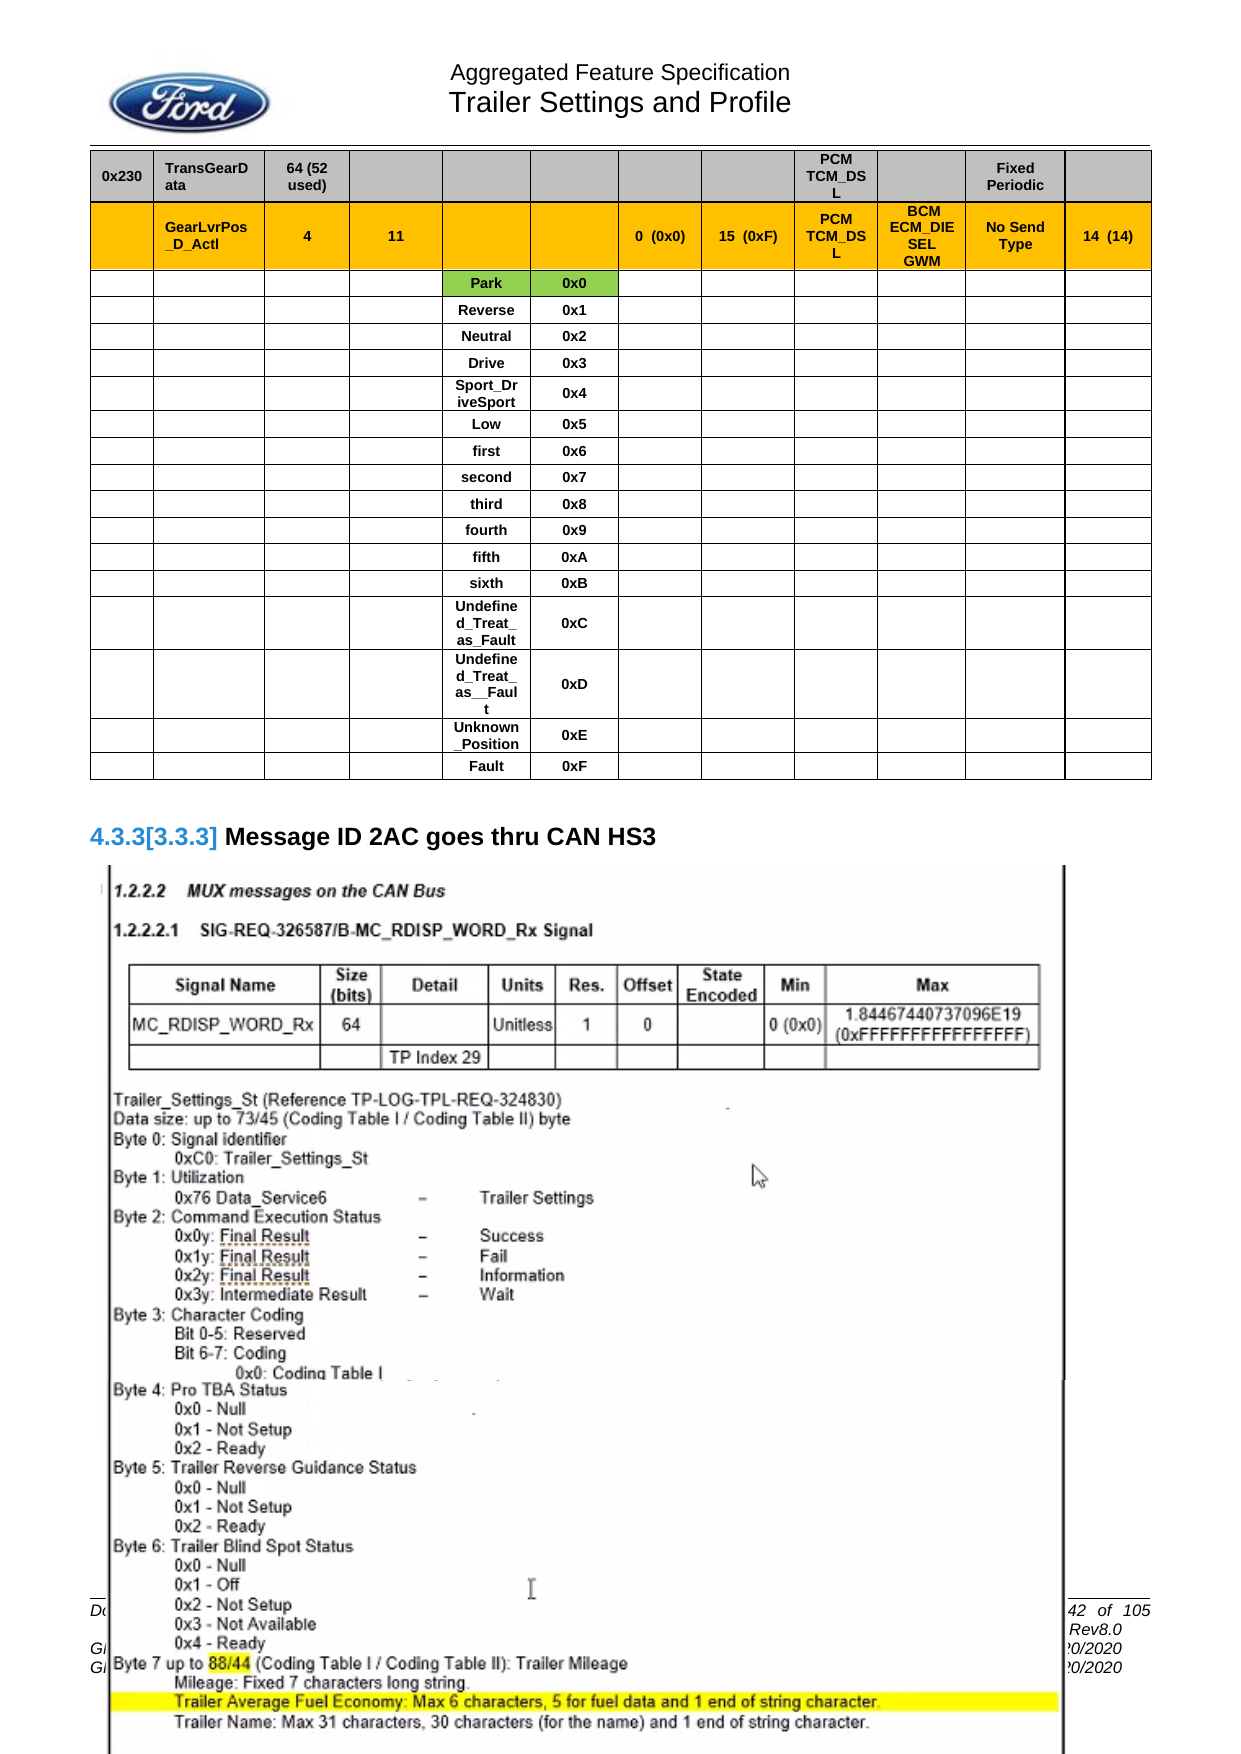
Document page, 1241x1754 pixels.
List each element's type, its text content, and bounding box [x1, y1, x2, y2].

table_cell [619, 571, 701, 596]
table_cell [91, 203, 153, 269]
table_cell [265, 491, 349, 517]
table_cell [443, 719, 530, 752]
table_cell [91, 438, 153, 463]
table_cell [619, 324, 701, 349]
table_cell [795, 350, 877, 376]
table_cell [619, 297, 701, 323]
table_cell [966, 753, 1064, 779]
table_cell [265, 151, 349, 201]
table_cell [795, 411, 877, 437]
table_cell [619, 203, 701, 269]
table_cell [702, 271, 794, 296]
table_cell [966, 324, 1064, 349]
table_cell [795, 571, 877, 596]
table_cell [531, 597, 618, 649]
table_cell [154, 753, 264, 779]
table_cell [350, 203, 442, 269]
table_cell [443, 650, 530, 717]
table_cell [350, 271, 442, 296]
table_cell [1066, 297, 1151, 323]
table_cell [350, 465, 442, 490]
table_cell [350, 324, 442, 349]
picture [100, 865, 1072, 1754]
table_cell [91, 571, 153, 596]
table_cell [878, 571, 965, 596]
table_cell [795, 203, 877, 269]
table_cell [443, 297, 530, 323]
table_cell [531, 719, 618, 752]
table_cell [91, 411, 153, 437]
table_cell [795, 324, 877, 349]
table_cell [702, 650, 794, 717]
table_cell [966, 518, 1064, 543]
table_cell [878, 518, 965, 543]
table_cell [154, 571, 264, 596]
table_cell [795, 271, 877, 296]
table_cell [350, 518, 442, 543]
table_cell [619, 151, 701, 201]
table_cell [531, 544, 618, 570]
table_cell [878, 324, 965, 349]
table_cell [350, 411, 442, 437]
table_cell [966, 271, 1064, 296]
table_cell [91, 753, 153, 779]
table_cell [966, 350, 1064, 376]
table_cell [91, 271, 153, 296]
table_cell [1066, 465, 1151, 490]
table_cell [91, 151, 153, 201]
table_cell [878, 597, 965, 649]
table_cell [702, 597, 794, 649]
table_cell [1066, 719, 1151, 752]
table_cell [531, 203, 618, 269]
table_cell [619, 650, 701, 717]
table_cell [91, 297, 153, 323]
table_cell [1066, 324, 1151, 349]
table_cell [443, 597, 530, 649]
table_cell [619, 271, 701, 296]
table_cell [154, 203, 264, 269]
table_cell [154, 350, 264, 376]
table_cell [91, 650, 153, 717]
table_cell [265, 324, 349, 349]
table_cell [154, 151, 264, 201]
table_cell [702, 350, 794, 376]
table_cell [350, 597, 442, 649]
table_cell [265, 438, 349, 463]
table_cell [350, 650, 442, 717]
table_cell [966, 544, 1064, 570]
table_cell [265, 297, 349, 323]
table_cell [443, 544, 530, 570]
picture [89, 53, 290, 150]
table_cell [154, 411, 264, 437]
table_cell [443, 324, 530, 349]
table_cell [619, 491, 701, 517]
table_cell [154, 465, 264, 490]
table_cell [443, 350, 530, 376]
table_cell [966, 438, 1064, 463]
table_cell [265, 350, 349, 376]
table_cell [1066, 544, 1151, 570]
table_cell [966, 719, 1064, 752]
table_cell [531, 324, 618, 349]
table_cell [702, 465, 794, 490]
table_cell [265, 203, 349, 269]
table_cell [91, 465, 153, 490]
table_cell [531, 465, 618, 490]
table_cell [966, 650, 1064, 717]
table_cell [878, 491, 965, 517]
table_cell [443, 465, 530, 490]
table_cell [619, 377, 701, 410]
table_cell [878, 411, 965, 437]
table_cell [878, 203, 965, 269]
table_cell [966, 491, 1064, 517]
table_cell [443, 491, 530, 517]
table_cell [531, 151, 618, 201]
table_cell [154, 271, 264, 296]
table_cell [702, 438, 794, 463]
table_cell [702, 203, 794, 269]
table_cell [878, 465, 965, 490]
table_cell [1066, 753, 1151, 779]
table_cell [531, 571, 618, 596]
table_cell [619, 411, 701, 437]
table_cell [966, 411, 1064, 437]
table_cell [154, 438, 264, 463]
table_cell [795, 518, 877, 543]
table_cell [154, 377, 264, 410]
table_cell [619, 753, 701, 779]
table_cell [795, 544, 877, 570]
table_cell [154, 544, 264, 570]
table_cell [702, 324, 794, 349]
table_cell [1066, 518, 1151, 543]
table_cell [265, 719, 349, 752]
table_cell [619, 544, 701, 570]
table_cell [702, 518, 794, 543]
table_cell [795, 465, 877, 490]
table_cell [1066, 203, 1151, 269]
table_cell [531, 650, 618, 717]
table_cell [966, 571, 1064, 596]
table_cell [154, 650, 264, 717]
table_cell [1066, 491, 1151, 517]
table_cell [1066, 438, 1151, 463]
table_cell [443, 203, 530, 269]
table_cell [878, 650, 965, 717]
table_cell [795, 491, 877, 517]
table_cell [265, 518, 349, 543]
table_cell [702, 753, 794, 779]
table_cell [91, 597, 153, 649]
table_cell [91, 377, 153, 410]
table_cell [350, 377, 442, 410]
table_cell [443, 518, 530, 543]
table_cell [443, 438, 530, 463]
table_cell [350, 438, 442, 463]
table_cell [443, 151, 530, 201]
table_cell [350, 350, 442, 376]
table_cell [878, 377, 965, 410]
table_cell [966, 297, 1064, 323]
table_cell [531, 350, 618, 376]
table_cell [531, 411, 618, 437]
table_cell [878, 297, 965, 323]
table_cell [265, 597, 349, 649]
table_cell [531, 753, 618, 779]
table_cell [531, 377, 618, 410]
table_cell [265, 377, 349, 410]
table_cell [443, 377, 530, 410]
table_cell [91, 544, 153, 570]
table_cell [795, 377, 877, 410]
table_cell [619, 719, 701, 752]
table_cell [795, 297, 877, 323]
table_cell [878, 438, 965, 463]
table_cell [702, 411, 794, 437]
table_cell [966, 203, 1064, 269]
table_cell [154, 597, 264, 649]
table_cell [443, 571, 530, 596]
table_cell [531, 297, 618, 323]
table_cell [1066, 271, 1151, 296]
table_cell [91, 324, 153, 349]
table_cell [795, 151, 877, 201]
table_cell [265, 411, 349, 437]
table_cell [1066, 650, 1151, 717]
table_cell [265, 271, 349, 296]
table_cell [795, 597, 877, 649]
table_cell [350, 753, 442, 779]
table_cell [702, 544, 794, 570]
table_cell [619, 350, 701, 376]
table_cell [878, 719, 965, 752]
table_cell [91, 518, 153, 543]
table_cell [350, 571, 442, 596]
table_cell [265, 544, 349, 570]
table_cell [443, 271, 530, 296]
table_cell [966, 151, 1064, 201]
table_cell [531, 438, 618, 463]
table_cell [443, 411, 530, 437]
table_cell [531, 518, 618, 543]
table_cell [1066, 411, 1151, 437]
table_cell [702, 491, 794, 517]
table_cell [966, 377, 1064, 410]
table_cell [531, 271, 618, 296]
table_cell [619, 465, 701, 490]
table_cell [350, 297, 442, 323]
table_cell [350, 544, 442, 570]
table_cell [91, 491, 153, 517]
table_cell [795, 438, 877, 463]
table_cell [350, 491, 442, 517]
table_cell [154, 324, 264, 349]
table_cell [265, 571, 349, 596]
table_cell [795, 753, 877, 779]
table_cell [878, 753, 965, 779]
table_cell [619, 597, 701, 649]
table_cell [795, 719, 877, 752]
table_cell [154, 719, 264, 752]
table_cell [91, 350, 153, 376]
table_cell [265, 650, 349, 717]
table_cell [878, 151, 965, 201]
subtitle Message ID 2AC goes thru CAN HS3 [90, 821, 1150, 850]
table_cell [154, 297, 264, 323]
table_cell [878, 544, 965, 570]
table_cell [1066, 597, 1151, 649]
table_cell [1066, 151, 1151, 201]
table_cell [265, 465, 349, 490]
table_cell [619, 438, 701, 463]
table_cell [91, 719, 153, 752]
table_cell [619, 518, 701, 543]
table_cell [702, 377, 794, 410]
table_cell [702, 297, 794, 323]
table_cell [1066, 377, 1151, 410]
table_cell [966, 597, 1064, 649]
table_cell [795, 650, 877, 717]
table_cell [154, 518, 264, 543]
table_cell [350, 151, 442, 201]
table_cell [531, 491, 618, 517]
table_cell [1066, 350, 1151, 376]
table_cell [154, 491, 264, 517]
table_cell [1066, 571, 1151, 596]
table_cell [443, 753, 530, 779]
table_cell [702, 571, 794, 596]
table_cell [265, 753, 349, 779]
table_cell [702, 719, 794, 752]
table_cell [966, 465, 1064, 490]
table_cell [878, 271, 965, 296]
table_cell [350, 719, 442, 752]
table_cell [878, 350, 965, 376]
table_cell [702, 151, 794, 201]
